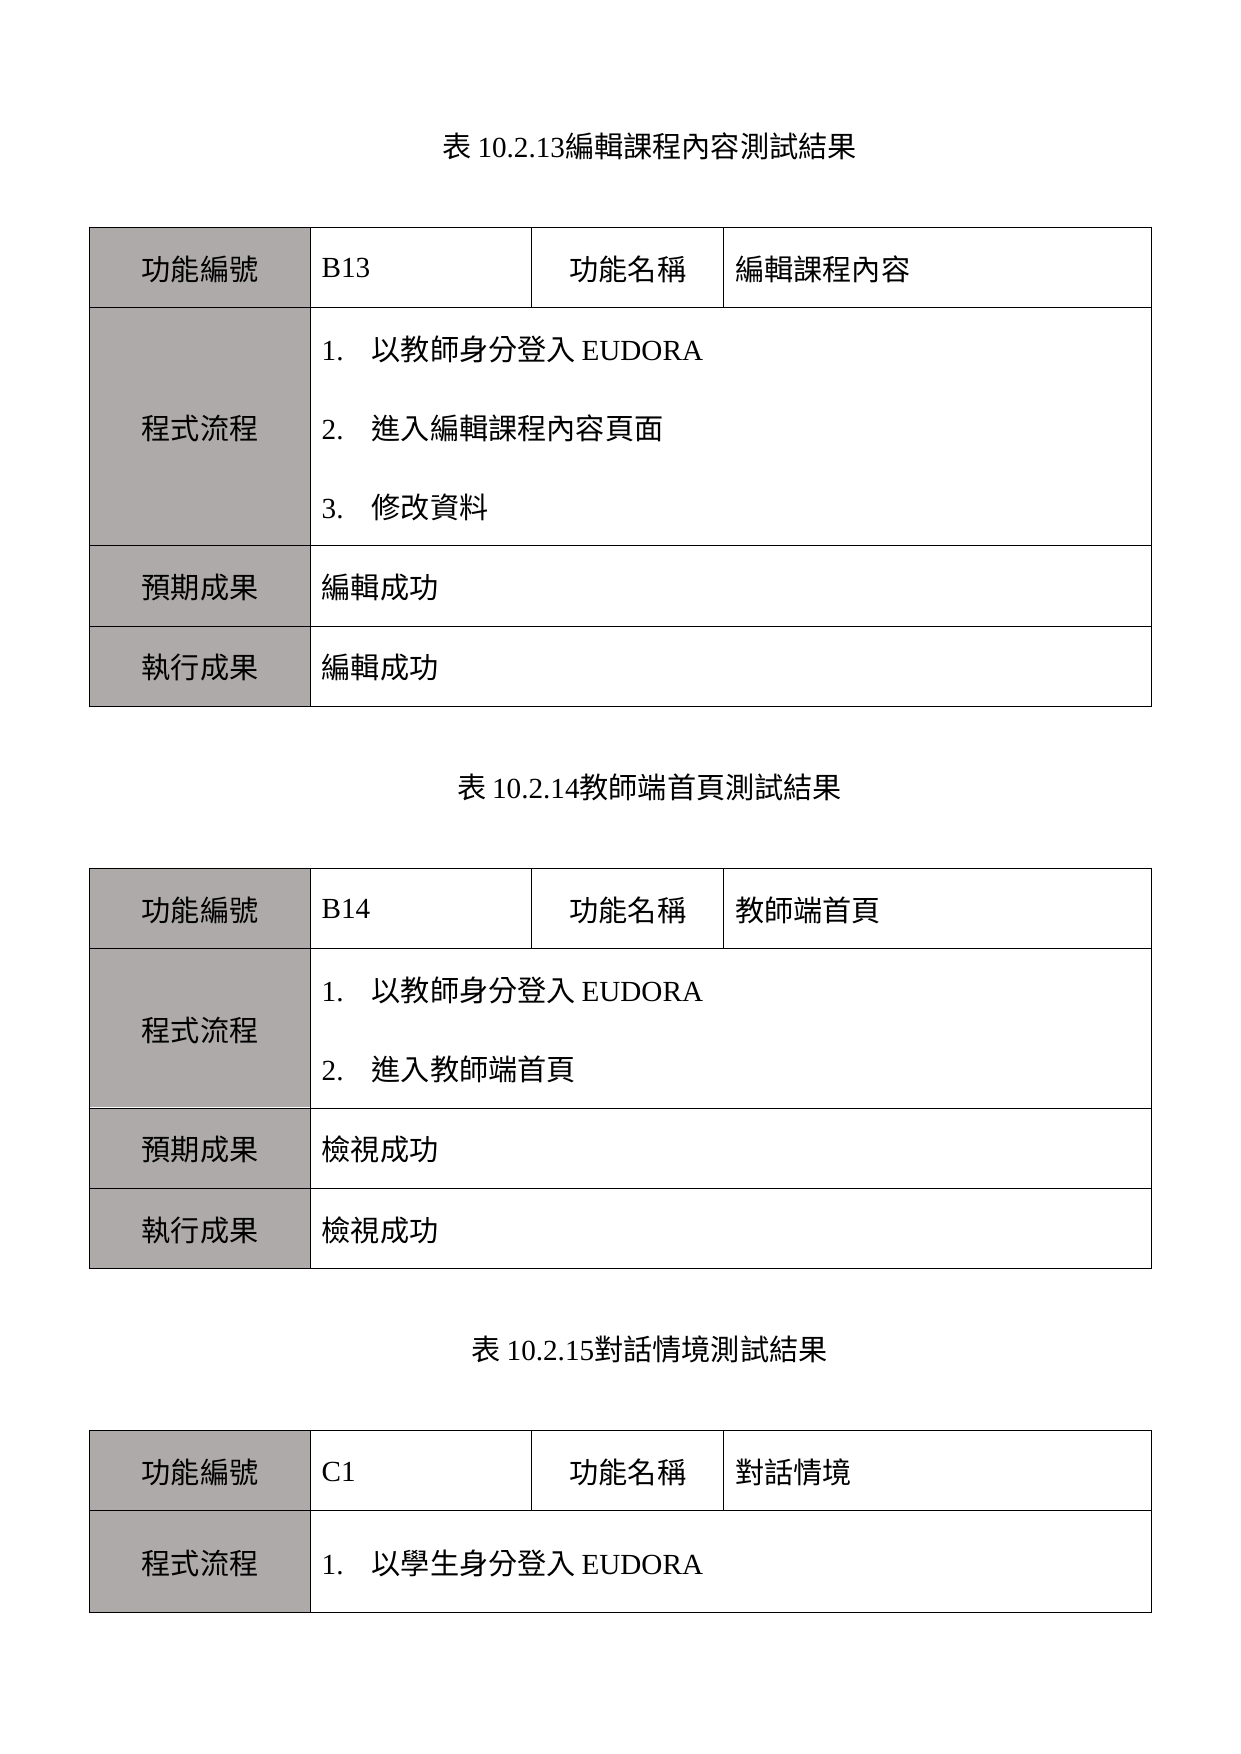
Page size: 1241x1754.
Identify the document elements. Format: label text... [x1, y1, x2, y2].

table_cell 編輯成功 [311, 546, 1151, 626]
table_header 功能編號 [90, 869, 310, 948]
table_cell 執行成果 [90, 1189, 310, 1268]
table_cell 預期成果 [90, 546, 310, 626]
table_header 功能名稱 [532, 228, 723, 307]
table_cell 程式流程 [90, 949, 310, 1107]
table_header 對話情境 [724, 1431, 1151, 1510]
table_header C1 [311, 1431, 531, 1510]
table_cell 程式流程 [90, 308, 310, 545]
table_cell 以教師身分登入EUDORA 進入編輯課程內容頁面 修改資料 [311, 308, 1151, 545]
table_cell 編輯成功 [311, 627, 1151, 706]
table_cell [311, 1511, 1151, 1612]
table_cell 檢視成功 [311, 1189, 1151, 1268]
table_cell 以教師身分登入EUDORA 進入教師端首頁 [311, 949, 1151, 1107]
table_cell 執行成果 [90, 627, 310, 706]
table_cell 程式流程 [90, 1511, 310, 1612]
table_header B13 [311, 228, 531, 307]
table_header 功能名稱 [532, 869, 723, 948]
table_cell 預期成果 [90, 1109, 310, 1188]
table_header 功能編號 [90, 1431, 310, 1510]
table_header 功能編號 [90, 228, 310, 307]
table_cell 檢視成功 [311, 1109, 1151, 1188]
table_header B14 [311, 869, 531, 948]
table_header 編輯課程內容 [724, 228, 1151, 307]
table_header 功能名稱 [532, 1431, 723, 1510]
table_header 教師端首頁 [724, 869, 1151, 948]
